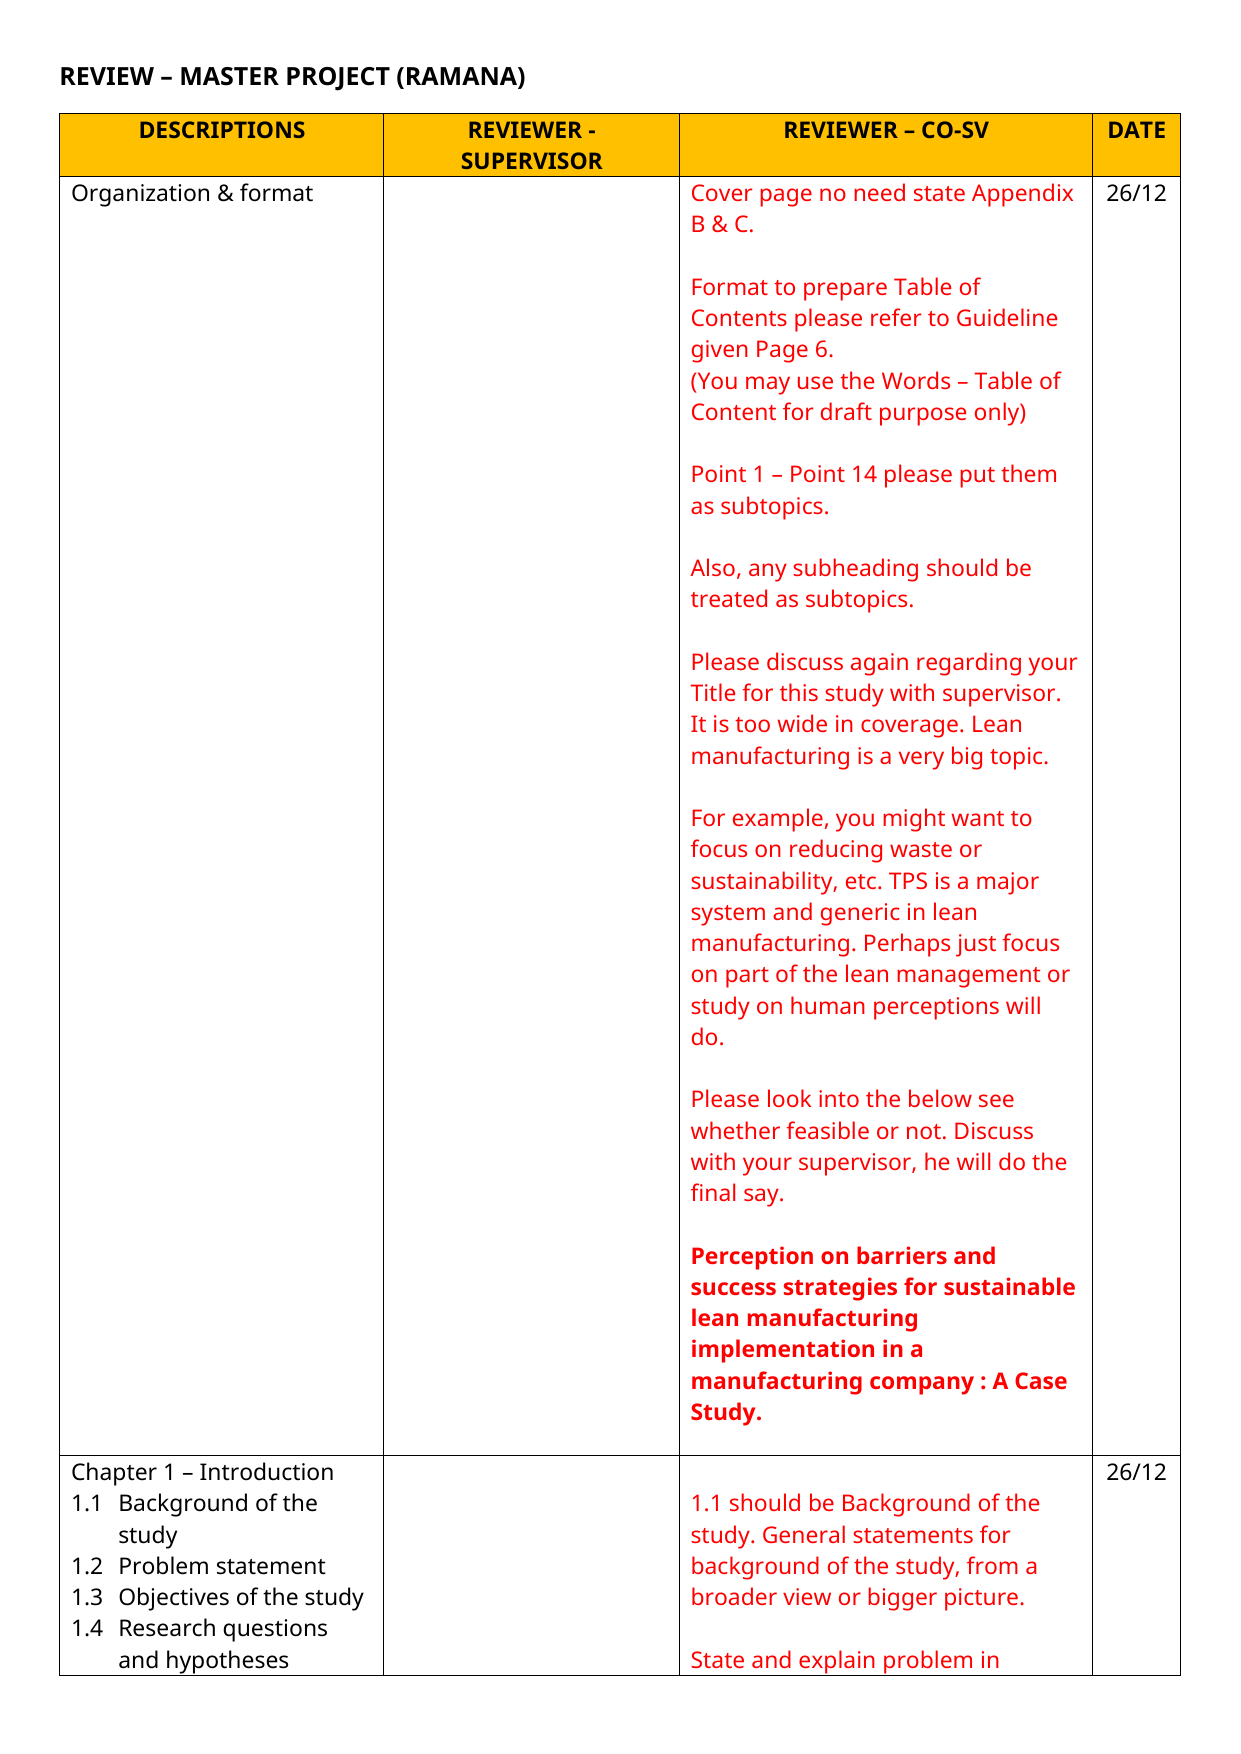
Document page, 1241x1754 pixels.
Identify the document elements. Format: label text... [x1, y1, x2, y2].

table_header REVIEWER – CO-SV [680, 114, 1092, 176]
table_header REVIEWER - SUPERVISOR [384, 114, 679, 176]
table_cell Cover page no need state Appendix B & C. Format to prepare Table of Contents please refer to Guideline given Page 6. (You may use the Words – Table of Content for draft purpose only) Point 1 – Point 14 please put them as subtopics. Also, any subheading should be treated as subtopics. Please discuss again regarding your Title for this study with supervisor. It is too wide in coverage. Lean manufacturing is a very big topic. For example, you might want to focus on reducing waste or sustainability, etc. TPS is a major system and generic in lean manufacturing. Perhaps just focus on part of the lean management or study on human perceptions will do. Please look into the below see whether feasible or not. Discuss with your supervisor, he will do the final say. Perception on barriers and success strategies for sustainable lean manufacturing implementation in a manufacturing company : A Case Study. [680, 177, 1092, 1455]
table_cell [680, 1456, 1092, 1675]
table_cell Organization & format [60, 177, 383, 1455]
table_cell [384, 1456, 679, 1675]
table_cell [384, 177, 679, 1455]
text REVIEW – MASTER PROJECT (RAMANA) [59, 59, 1181, 93]
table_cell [60, 1456, 383, 1675]
table_header DATE [1093, 114, 1180, 176]
table_cell 26/12 [1093, 1456, 1180, 1675]
table_cell 26/12 [1093, 177, 1180, 1455]
table_header DESCRIPTIONS [60, 114, 383, 176]
